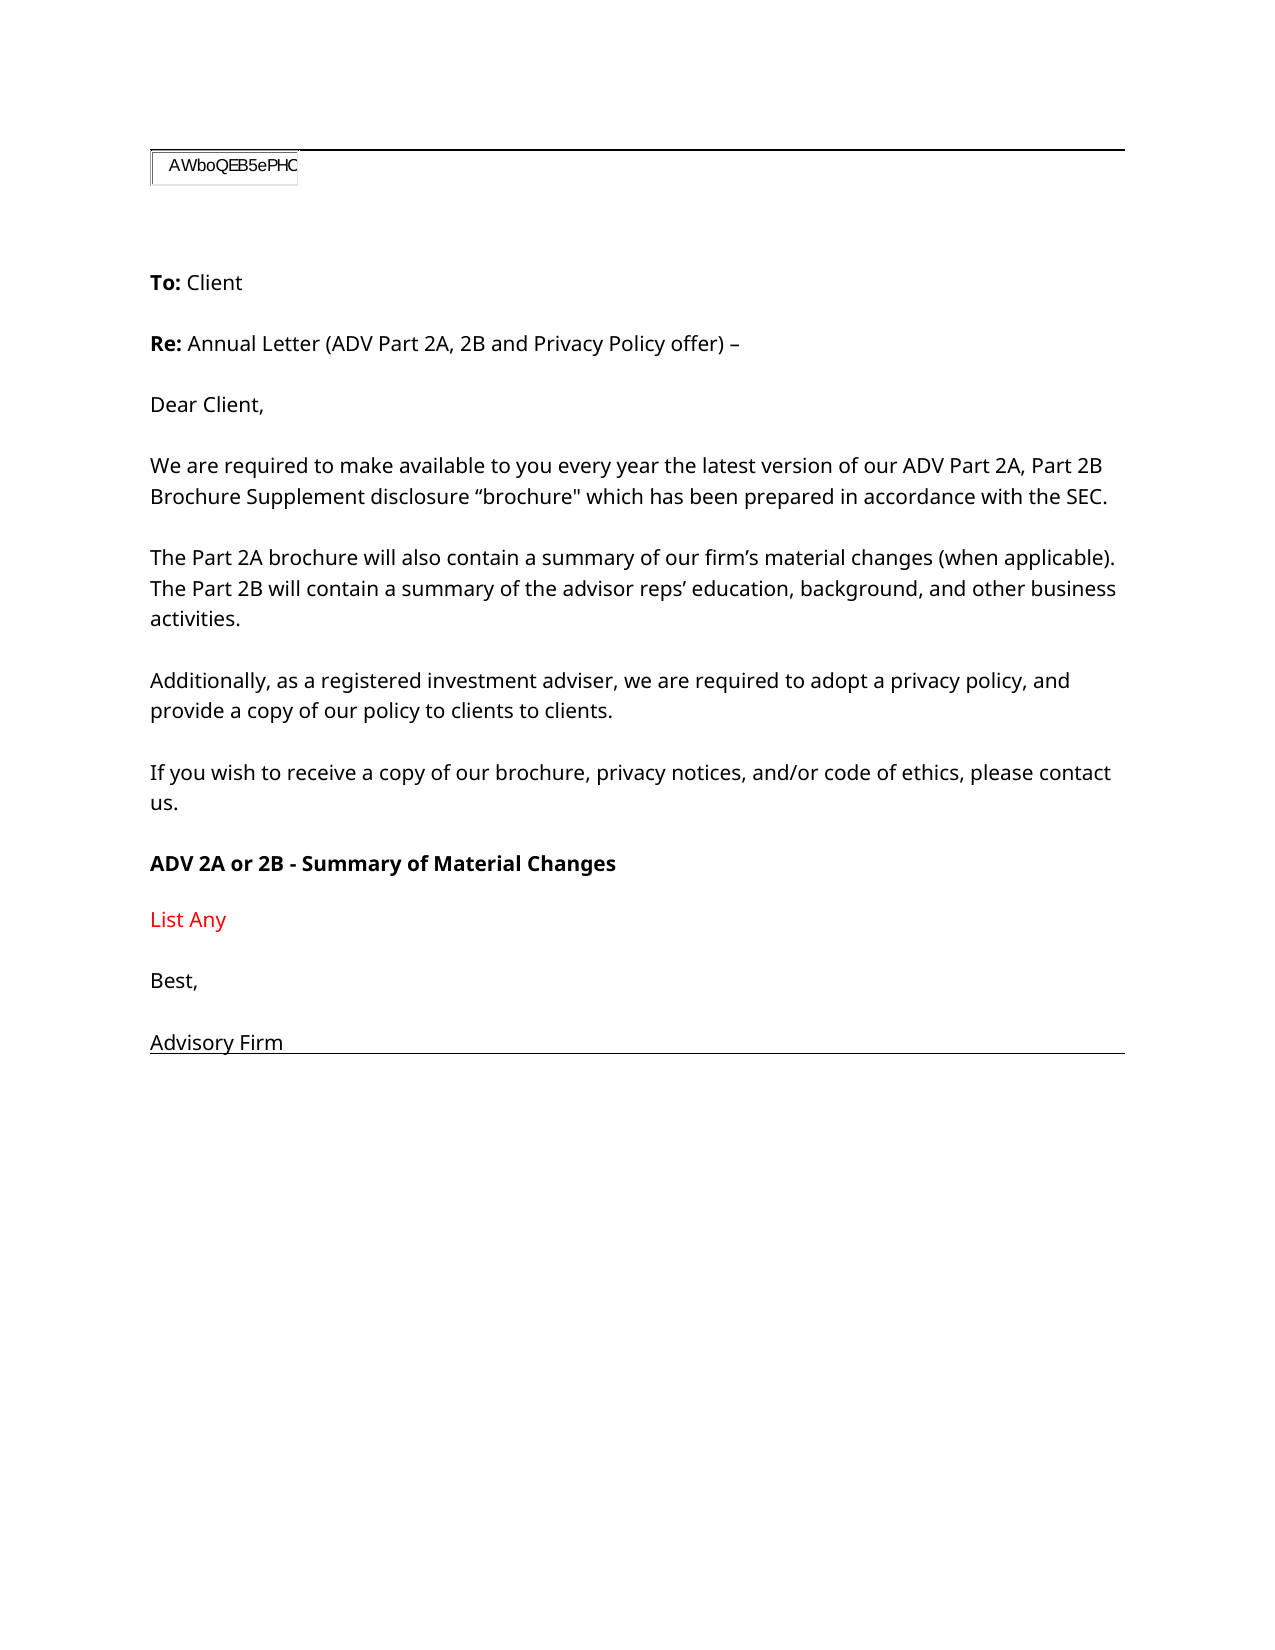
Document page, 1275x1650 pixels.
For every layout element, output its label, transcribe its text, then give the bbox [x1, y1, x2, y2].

text To: Client Re: Annual Letter (ADV Part 2A, 2B and Privacy Policy offer) – Dear Client, We are required to make available to you every year the latest version of our ADV Part 2A, Part 2B Brochure Supplement disclosure “brochure" which has been prepared in accordance with the SEC. The Part 2A brochure will also contain a summary of our firm’s material changes (when applicable). The Part 2B will contain a summary of the advisor reps’ education, background, and other business activities. Additionally, as a registered investment adviser, we are required to adopt a privacy policy, and provide a copy of our policy to clients to clients. If you wish to receive a copy of our brochure, privacy notices, and/or code of ethics, please contact us. ADV 2A or 2B - Summary of Material Changes [150, 206, 1125, 878]
text List Any Best, Advisory Firm [150, 905, 1125, 1053]
